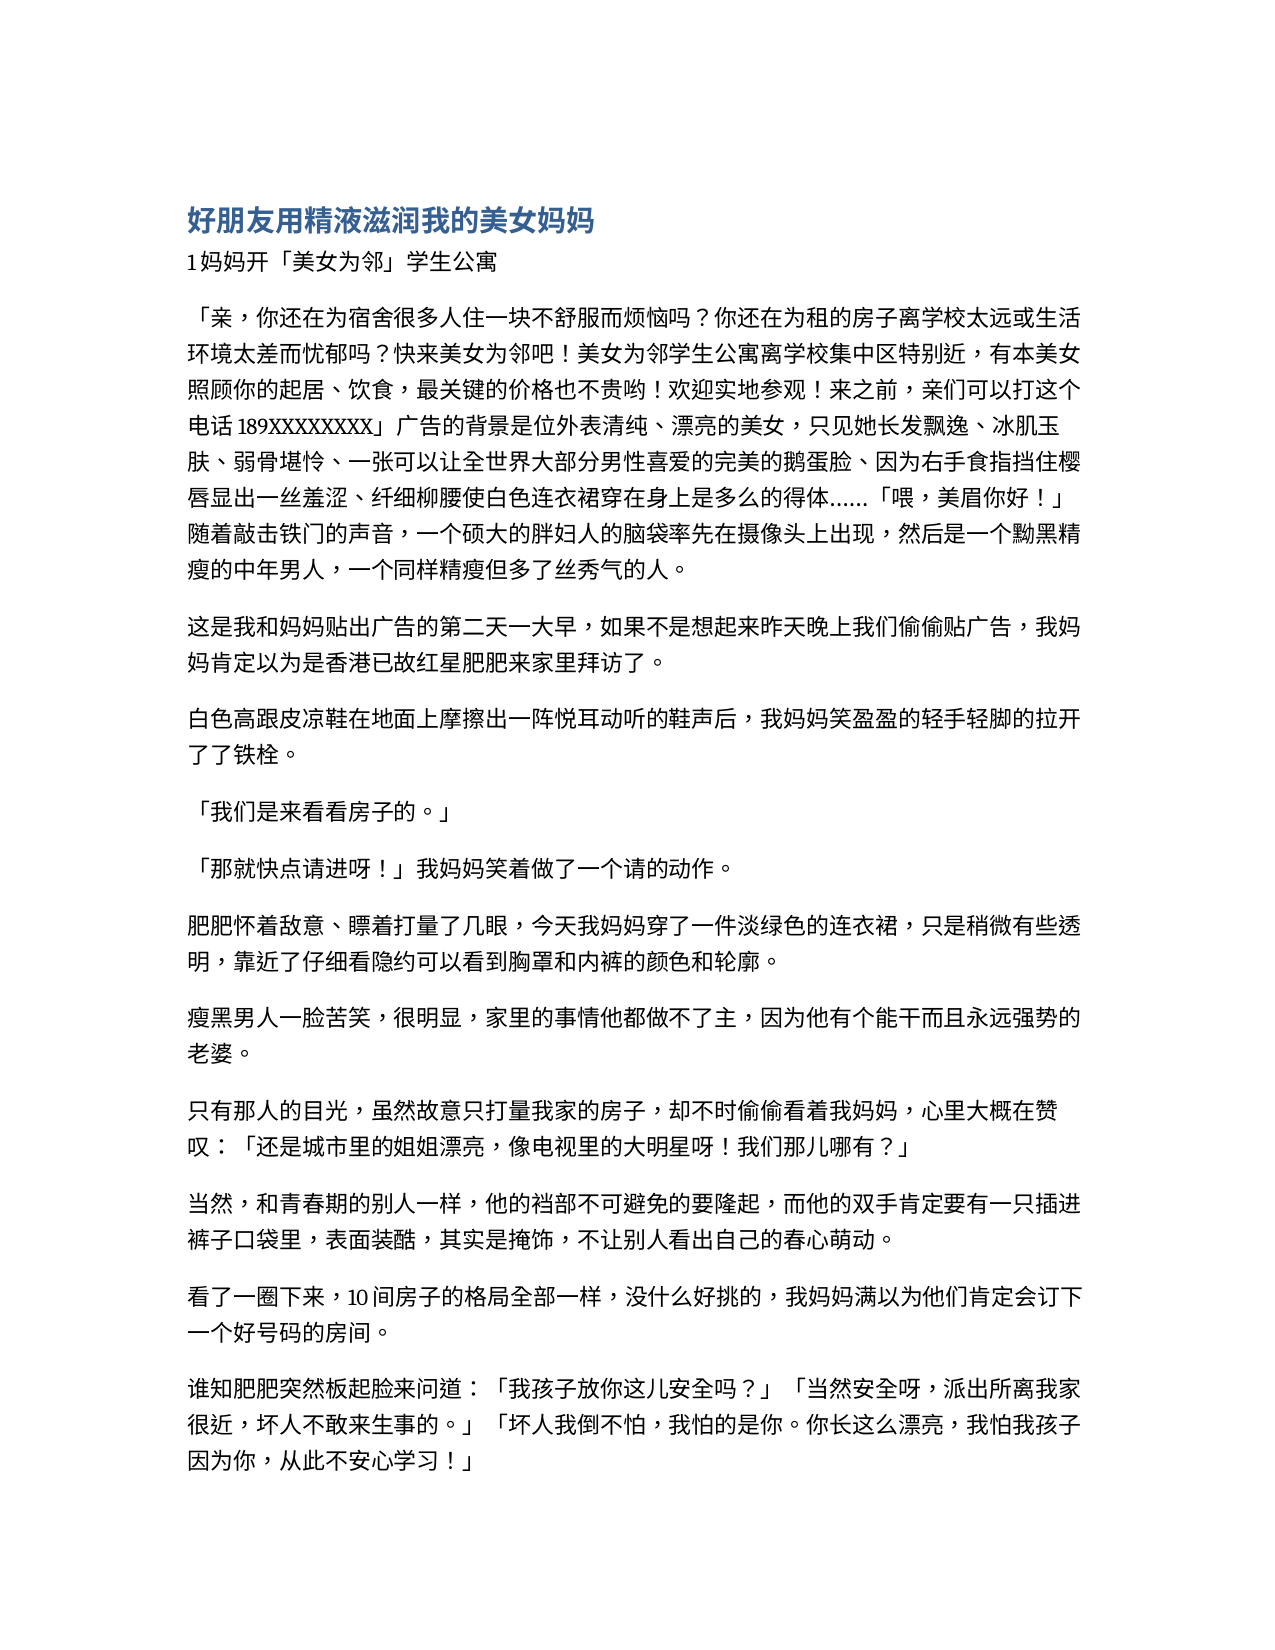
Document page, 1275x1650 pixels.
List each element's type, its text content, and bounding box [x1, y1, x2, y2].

text 谁知肥肥突然板起脸来问道：「我孩子放你这儿安全吗？」「当然安全呀，派出所离我家很近，坏人不敢来生事的。」「坏人我倒不怕，我怕的是你。你长这么漂亮，我怕我孩子因为你，从此不安心学习！」 [187, 1373, 1087, 1476]
text 「我们是来看看房子的。」 [187, 796, 1087, 827]
text 看了一圈下来，10间房子的格局全部一样，没什么好挑的，我妈妈满以为他们肯定会订下一个好号码的房间。 [187, 1281, 1087, 1348]
text 这是我和妈妈贴出广告的第二天一大早，如果不是想起来昨天晚上我们偷偷贴广告，我妈妈肯定以为是香港已故红星肥肥来家里拜访了。 [187, 611, 1087, 678]
text 「那就快点请进呀！」我妈妈笑着做了一个请的动作。 [187, 853, 1087, 884]
text 「亲，你还在为宿舍很多人住一块不舒服而烦恼吗？你还在为租的房子离学校太远或生活环境太差而忧郁吗？快来美女为邻吧！美女为邻学生公寓离学校集中区特别近，有本美女照顾你的起居、饮食，最关键的价格也不贵哟！欢迎实地参观！来之前，亲们可以打这个电话189XXXXXXXX」广告的背景是位外表清纯、漂亮的美女，只见她长发飘逸、冰肌玉肤、弱骨堪怜、一张可以让全世界大部分男性喜爱的完美的鹅蛋脸、因为右手食指挡住樱唇显出一丝羞涩、纤细柳腰使白色连衣裙穿在身上是多么的得体……「喂，美眉你好！」随着敲击铁门的声音，一个硕大的胖妇人的脑袋率先在摄像头上出现，然后是一个黝黑精瘦的中年男人，一个同样精瘦但多了丝秀气的人。 [187, 302, 1087, 585]
text 当然，和青春期的别人一样，他的裆部不可避免的要隆起，而他的双手肯定要有一只插进裤子口袋里，表面装酷，其实是掩饰，不让别人看出自己的春心萌动。 [187, 1188, 1087, 1255]
text 肥肥怀着敌意、瞟着打量了几眼，今天我妈妈穿了一件淡绿色的连衣裙，只是稍微有些透明，靠近了仔细看隐约可以看到胸罩和内裤的颜色和轮廓。 [187, 910, 1087, 977]
text 白色高跟皮凉鞋在地面上摩擦出一阵悦耳动听的鞋声后，我妈妈笑盈盈的轻手轻脚的拉开了了铁栓。 [187, 703, 1087, 771]
subtitle 好朋友用精液滋润我的美女妈妈 [187, 200, 1087, 240]
text 只有那人的目光，虽然故意只打量我家的房子，却不时偷偷看着我妈妈，心里大概在赞叹：「还是城市里的姐姐漂亮，像电视里的大明星呀！我们那儿哪有？」 [187, 1095, 1087, 1162]
text 1妈妈开「美女为邻」学生公寓 [187, 246, 1087, 277]
text 瘦黑男人一脸苦笑，很明显，家里的事情他都做不了主，因为他有个能干而且永远强势的老婆。 [187, 1002, 1087, 1069]
